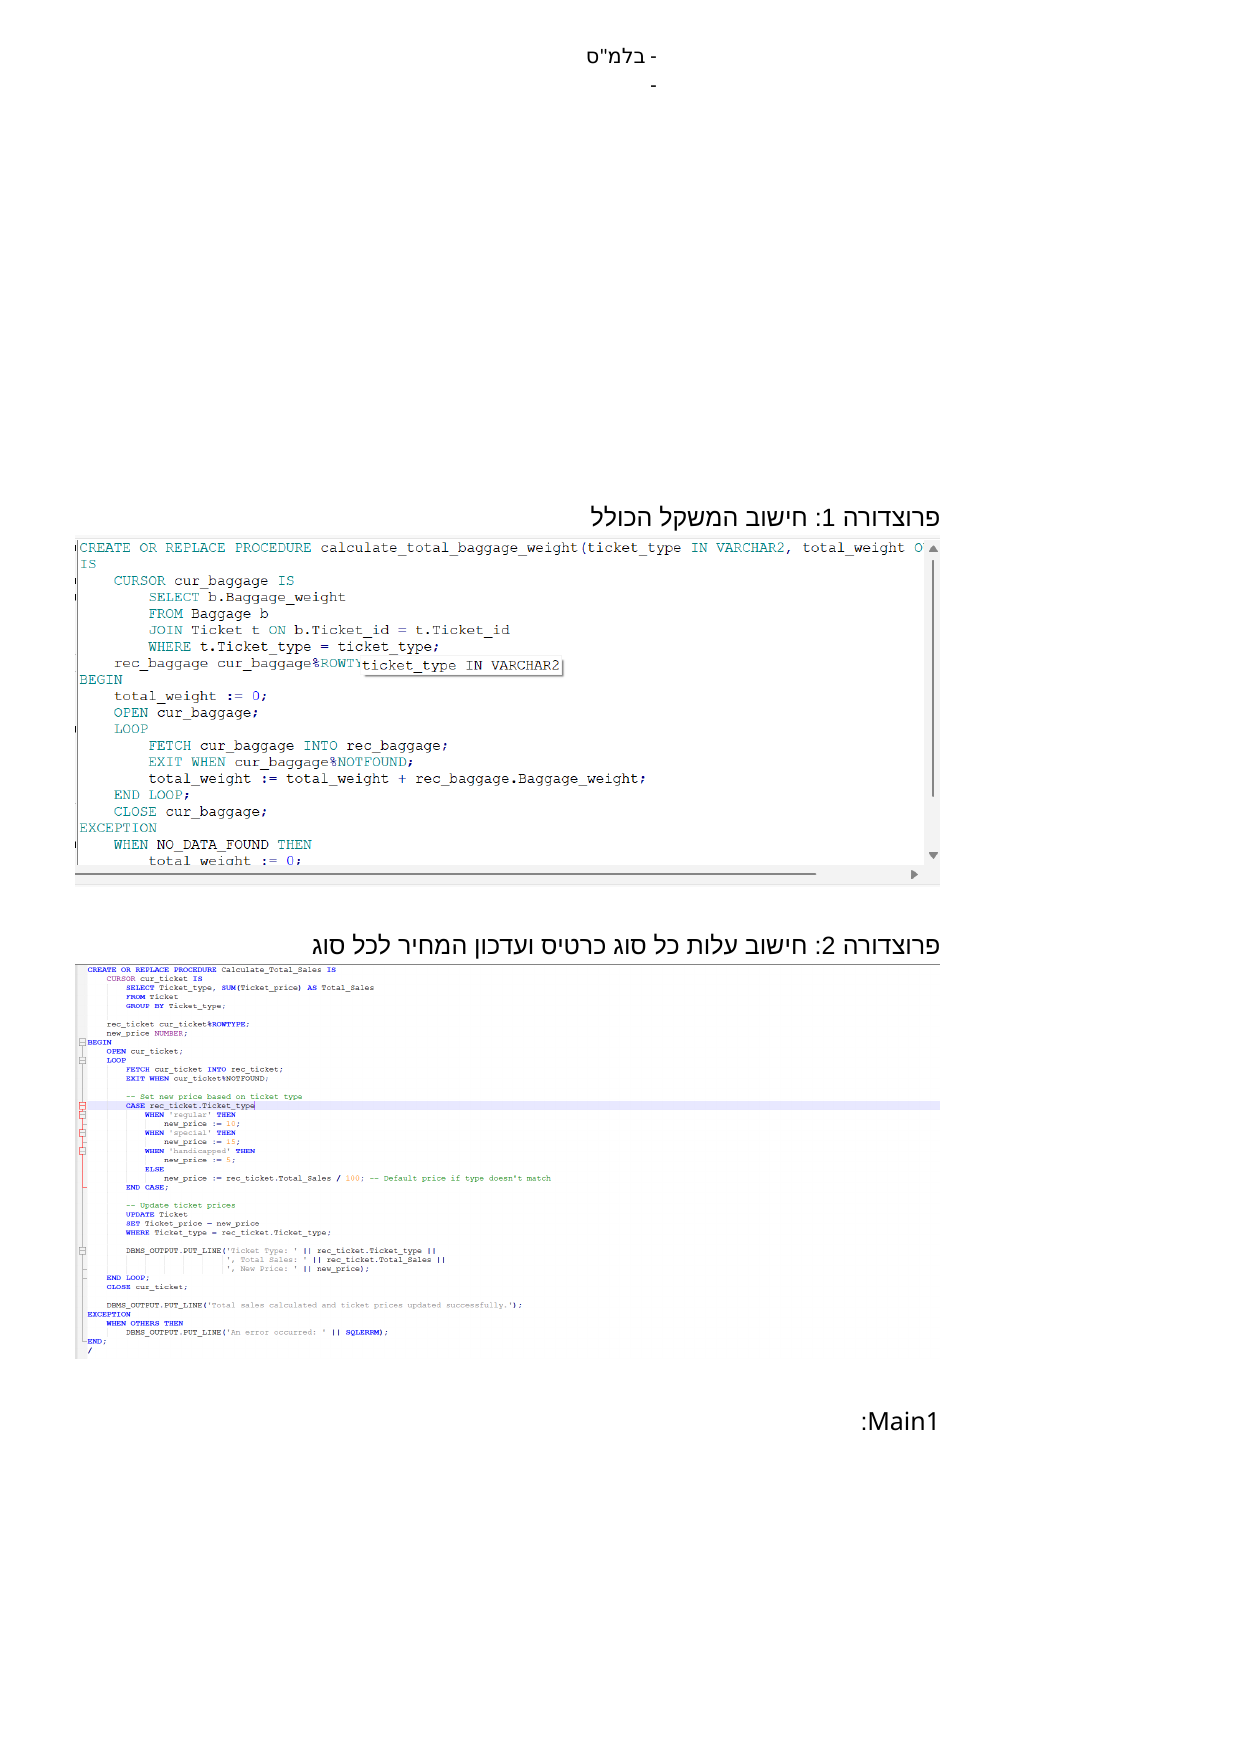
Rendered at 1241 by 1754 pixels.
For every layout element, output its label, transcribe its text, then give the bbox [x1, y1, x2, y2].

list פרוצדורה 1: חישוב המשקל הכולל [187, 502, 940, 531]
picture [75, 964, 940, 1359]
list פרוצדורה 2: חישוב עלות כל סוג כרטיס ועדכון המחיר לכל סוג [187, 931, 940, 960]
list Main1: [187, 1403, 940, 1437]
picture [75, 535, 940, 887]
